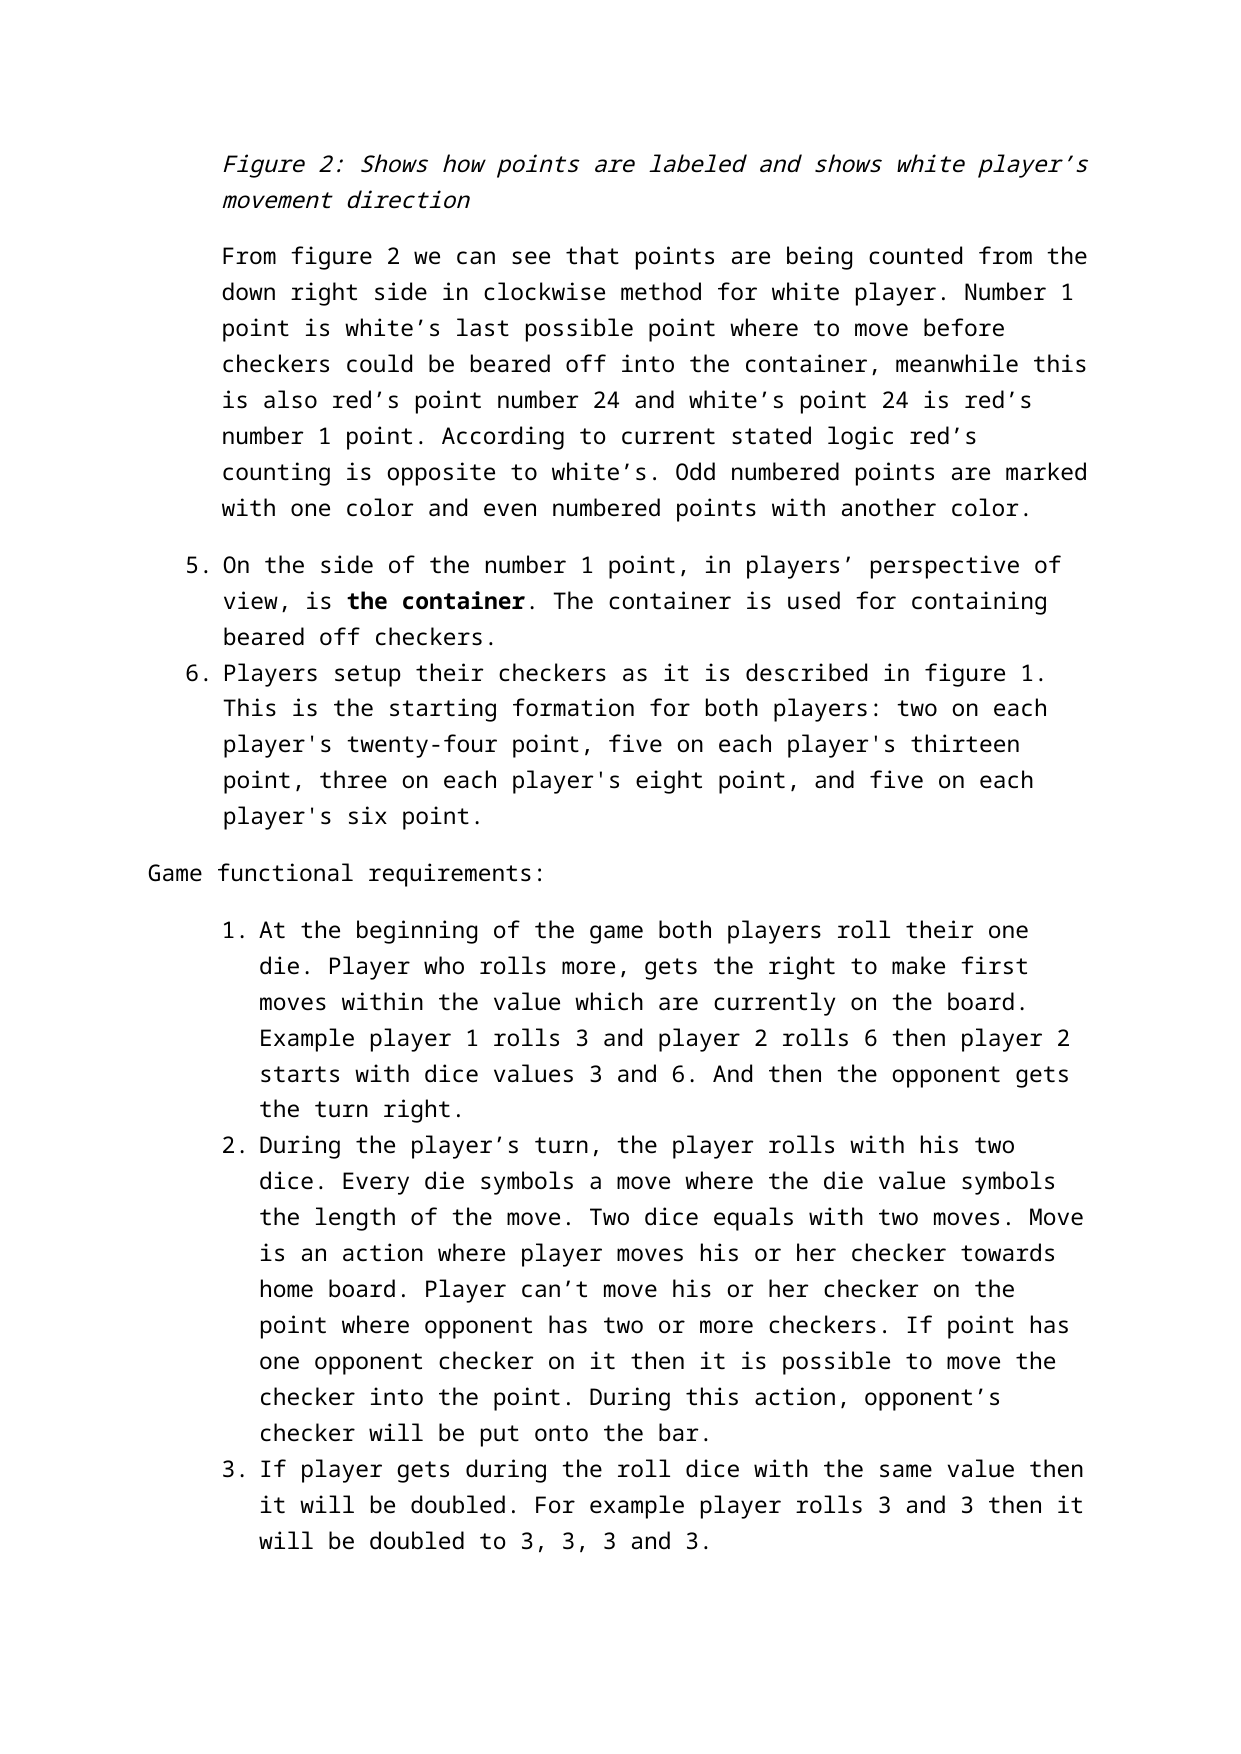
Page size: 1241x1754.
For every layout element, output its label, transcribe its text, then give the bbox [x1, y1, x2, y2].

text From figure 2 we can see that points are being counted from the down right side in clockwise method for white player. Number 1 point is white’s last possible point where to move before checkers could be beared off into the container, meanwhile this is also red’s point number 24 and white’s point 24 is red’s number 1 point. According to current stated logic red’s counting is opposite to white’s. Odd numbered points are marked with one color and even numbered points with another color. [221, 240, 1093, 523]
list If player gets during the roll dice with the same value then it will be doubled. For example player rolls 3 and 3 then it will be doubled to 3, 3, 3 and 3. [221, 1453, 1093, 1556]
list During the player’s turn, the player rolls with his two dice. Every die symbols a move where the die value symbols the length of the move. Two dice equals with two moves. Move is an action where player moves his or her checker towards home board. Player can’t move his or her checker on the point where opponent has two or more checkers. If point has one opponent checker on it then it is possible to move the checker into the point. During this action, opponent’s checker will be put onto the bar. [221, 1129, 1093, 1448]
text Game functional requirements: [148, 857, 1093, 888]
list On the side of the number 1 point, in players’ perspective of view, is the container. The container is used for containing beared off checkers. [185, 549, 1093, 652]
list At the beginning of the game both players roll their one die. Player who rolls more, gets the right to make first moves within the value which are currently on the board. Example player 1 rolls 3 and player 2 rolls 6 then player 2 starts with dice values 3 and 6. And then the opponent gets the turn right. [221, 914, 1093, 1125]
list Players setup their checkers as it is described in figure 1. This is the starting formation for both players: two on each player's twenty-four point, five on each player's thirteen point, three on each player's eight point, and five on each player's six point. [185, 656, 1093, 831]
text Figure 2: Shows how points are labeled and shows white player’s movement direction [221, 148, 1093, 215]
